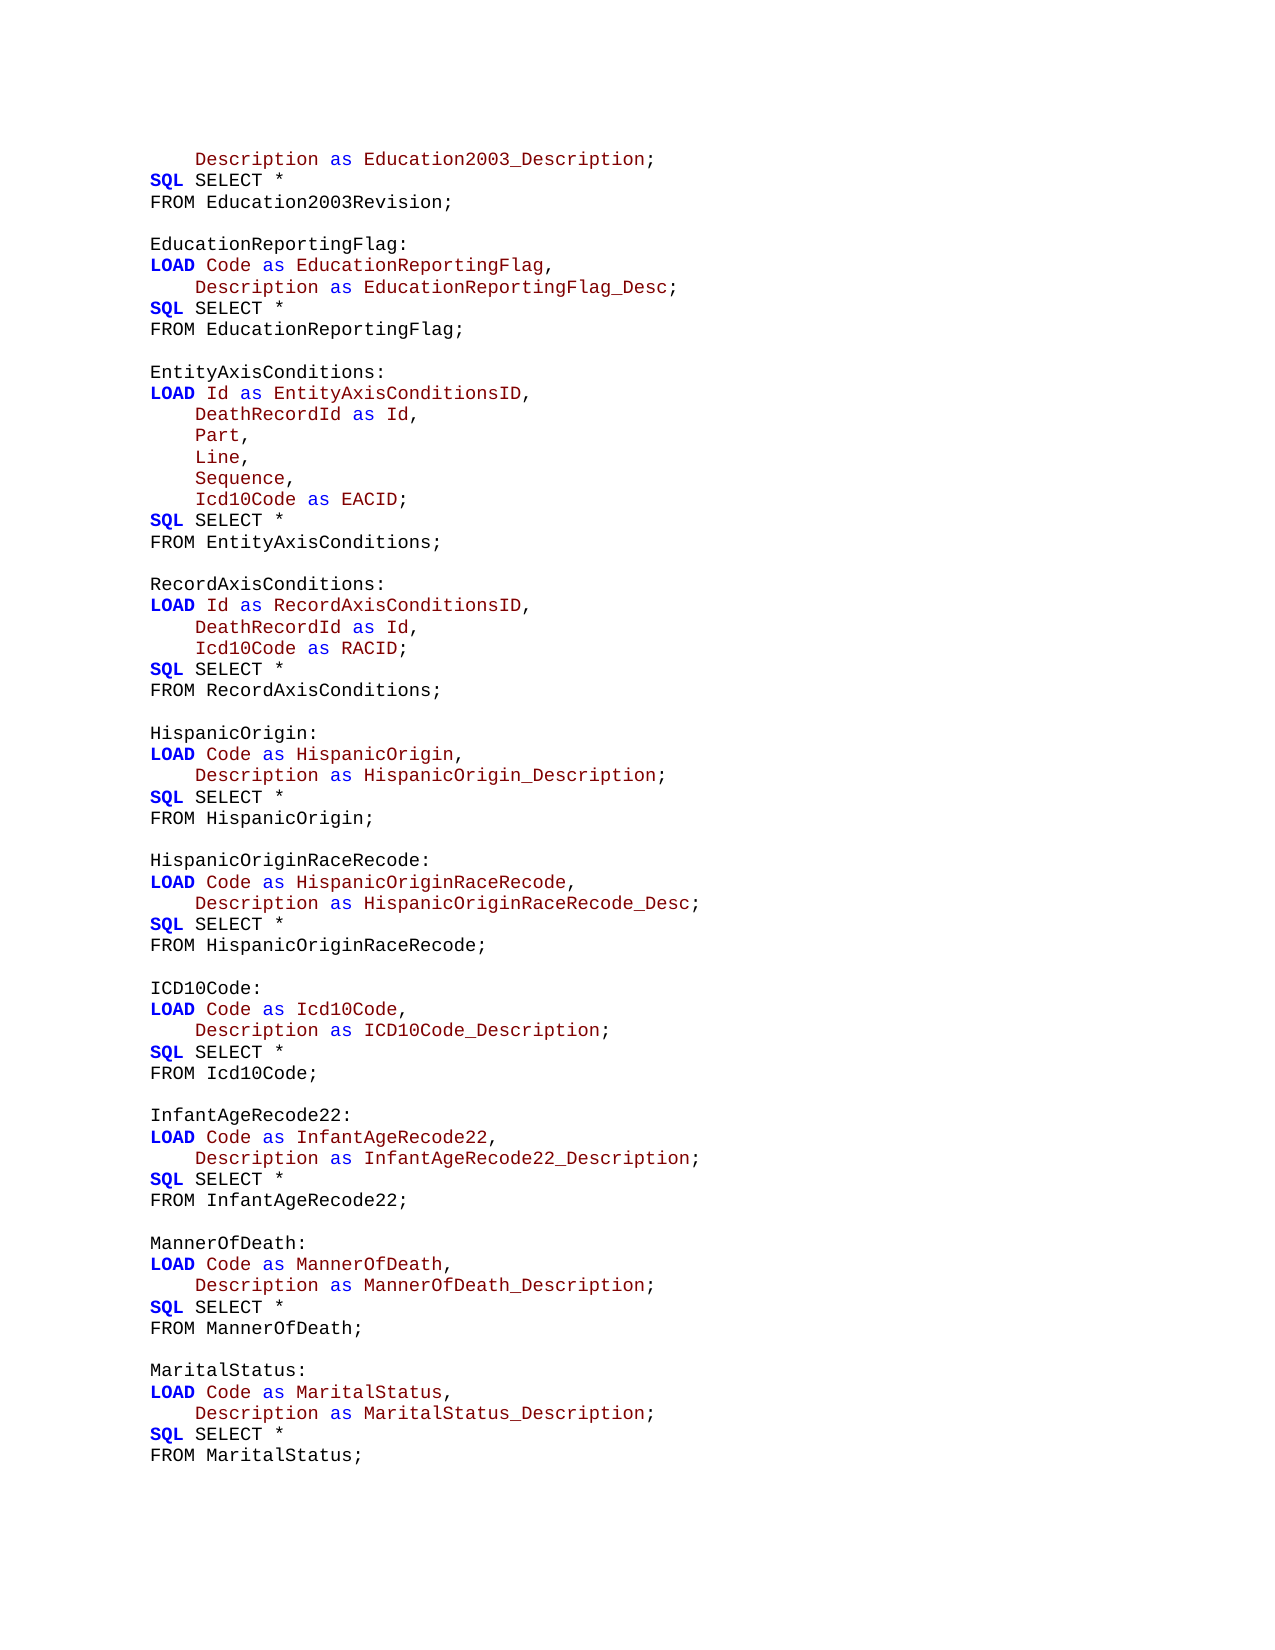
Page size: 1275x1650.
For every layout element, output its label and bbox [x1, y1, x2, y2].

text [150, 150, 1125, 1489]
